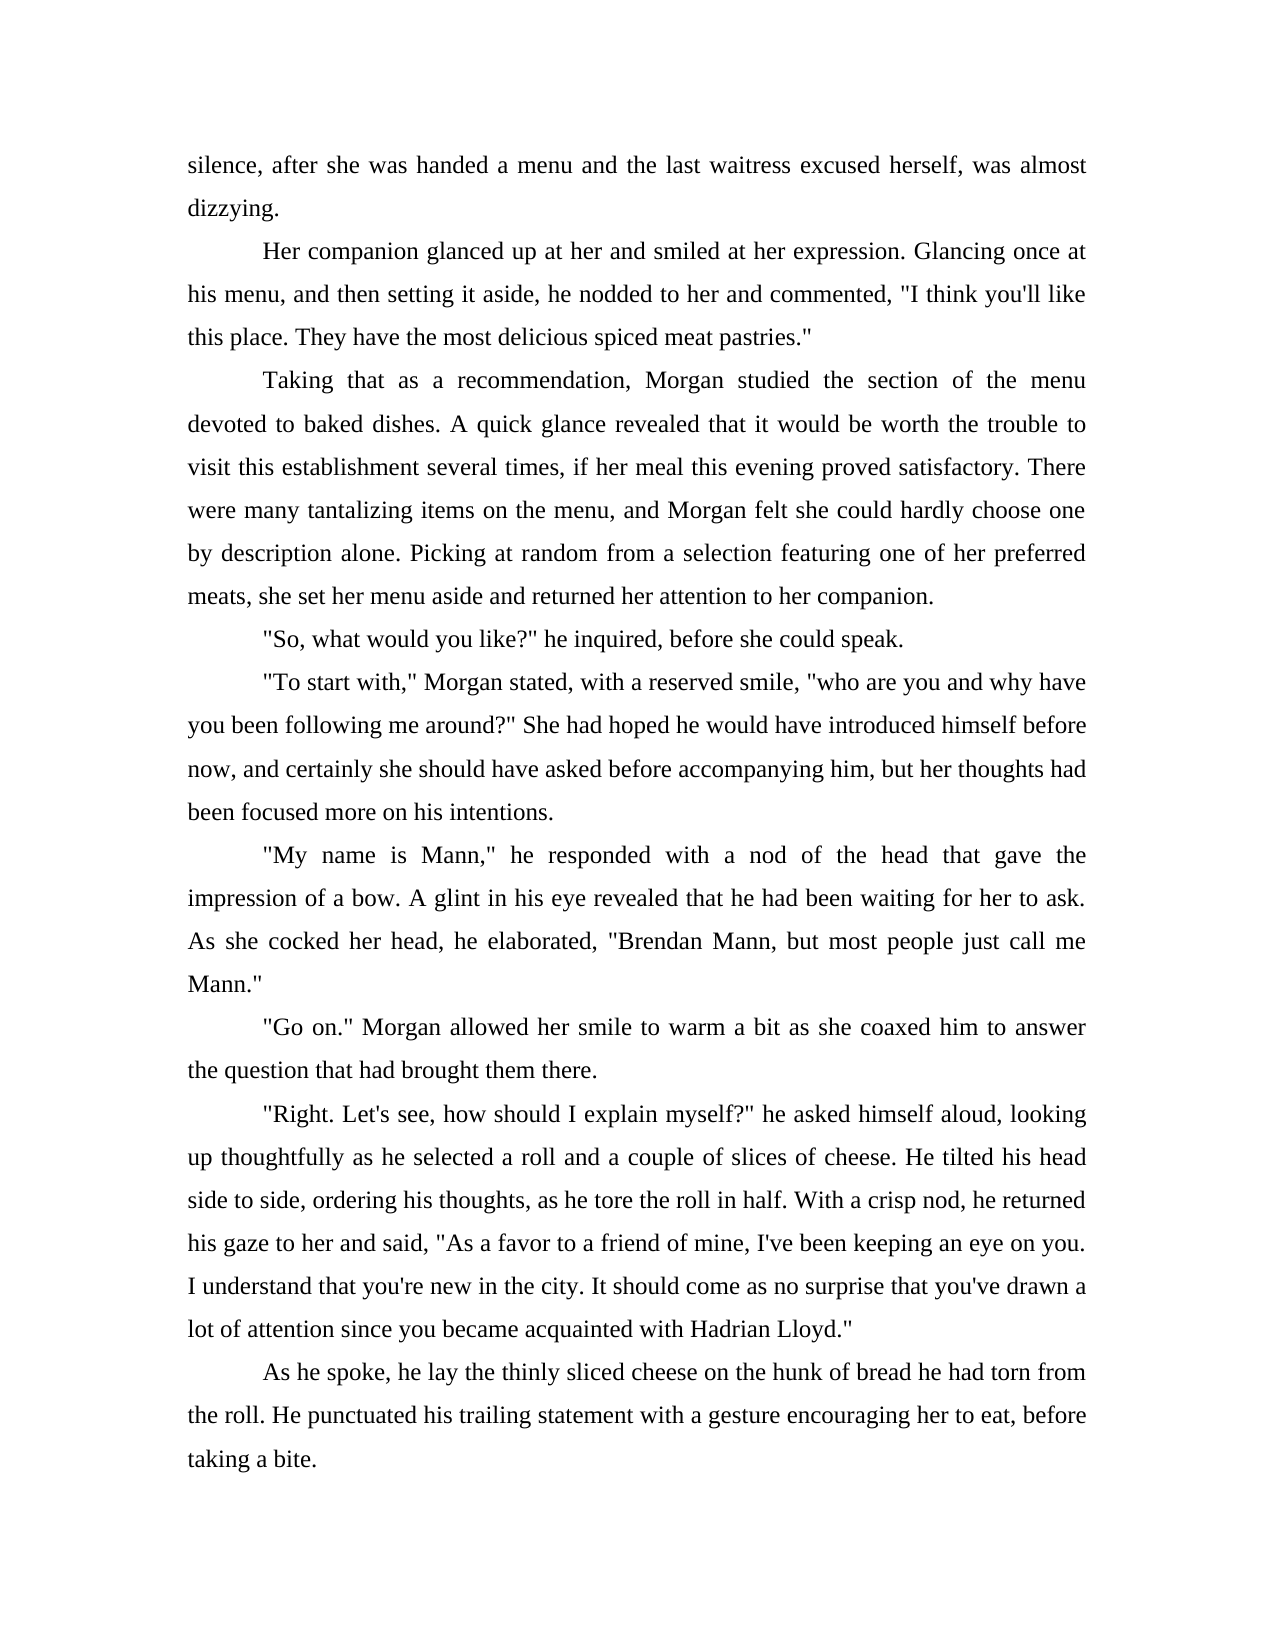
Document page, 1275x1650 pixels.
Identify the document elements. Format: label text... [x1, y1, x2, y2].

text "So, what would you like?" he inquired, before she could speak. [187, 624, 1087, 653]
text As he spoke, he lay the thinly sliced cheese on the hunk of bread he had torn from the roll. He punctuated his trailing statement with a gesture encouraging her to eat, before taking a bite. [187, 1357, 1087, 1472]
text Taking that as a recommendation, Morgan studied the section of the menu devoted to baked dishes. A quick glance revealed that it would be worth the trouble to visit this establishment several times, if her meal this evening proved satisfactory. There were many tantalizing items on the menu, and Morgan felt she could hardly choose one by description alone. Picking at random from a selection featuring one of her preferred meats, she set her menu aside and returned her attention to her companion. [187, 366, 1087, 610]
text "My name is Mann," he responded with a nod of the head that gave the impression of a bow. A glint in his eye revealed that he had been waiting for her to ask. As she cocked her head, he elaborated, "Brendan Mann, but most people just call me Mann." [187, 840, 1087, 998]
text Her companion glanced up at her and smiled at her expression. Glancing once at his menu, and then setting it aside, he nodded to her and commented, "I think you'll like this place. They have the most delicious spiced meat pastries." [187, 236, 1087, 351]
text "Go on." Morgan allowed her smile to warm a bit as she coaxed him to answer the question that had brought them there. [187, 1012, 1087, 1084]
text "Right. Let's see, how should I explain myself?" he asked himself aloud, looking up thoughtfully as he selected a roll and a couple of slices of cheese. He tilted his head side to side, ordering his thoughts, as he tore the roll in half. With a crisp nod, he returned his gaze to her and said, "As a favor to a friend of mine, I've been keeping an eye on you. I understand that you're new in the city. It should come as no surprise that you've drawn a lot of attention since you became acquainted with Hadrian Lloyd." [187, 1099, 1087, 1343]
text "To start with," Morgan stated, with a reserved smile, "who are you and why have you been following me around?" She had hoped he would have introduced himself before now, and certainly she should have asked before accompanying him, but her thoughts had been focused more on his intentions. [187, 667, 1087, 826]
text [187, 150, 1087, 222]
